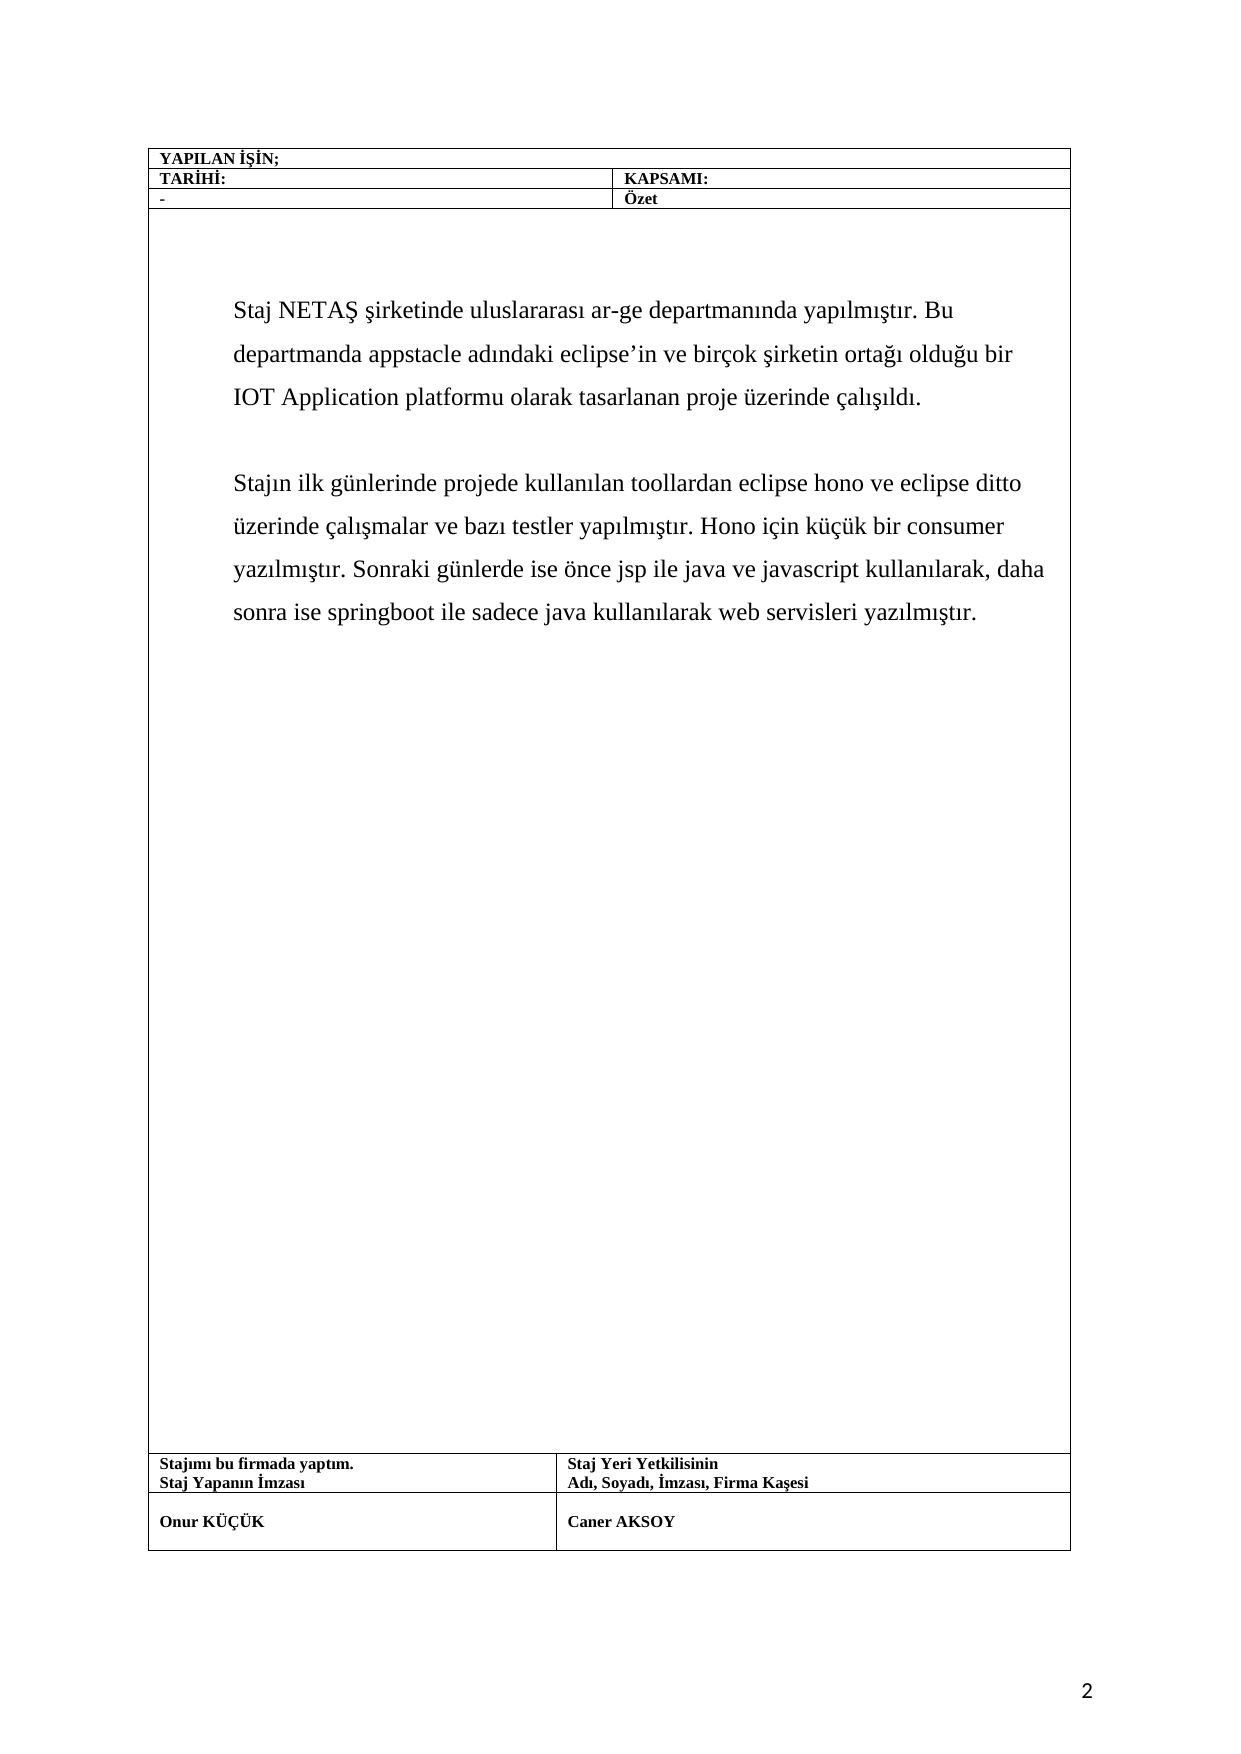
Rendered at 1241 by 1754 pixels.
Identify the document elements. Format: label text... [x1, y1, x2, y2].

table_cell Stajımı bu firmada yaptım. Staj Yapanın İmzası [149, 1454, 556, 1492]
table_cell Özet [613, 189, 1070, 208]
table_header YAPILAN İŞİN; [149, 149, 1070, 168]
table_cell Staj NETAŞ şirketinde uluslararası ar-ge departmanında yapılmıştır. Bu departmanda appstacle adındaki eclipse’in ve birçok şirketin ortağı olduğu bir IOT Application platformu olarak tasarlanan proje üzerinde çalışıldı. Stajın ilk günlerinde projede kullanılan toollardan eclipse hono ve eclipse ditto üzerinde çalışmalar ve bazı testler yapılmıştır. Hono için küçük bir consumer yazılmıştır. Sonraki günlerde ise önce jsp ile java ve javascript kullanılarak, daha sonra ise springboot ile sadece java kullanılarak web servisleri yazılmıştır. [149, 209, 1070, 1452]
table_cell KAPSAMI: [613, 169, 1070, 188]
table_cell TARİHİ: [149, 169, 612, 188]
table_cell Onur KÜÇÜK [149, 1493, 556, 1550]
table_cell Caner AKSOY [557, 1493, 1070, 1550]
table_cell - [149, 189, 612, 208]
table_cell Staj Yeri Yetkilisinin Adı, Soyadı, İmzası, Firma Kaşesi [557, 1454, 1070, 1492]
